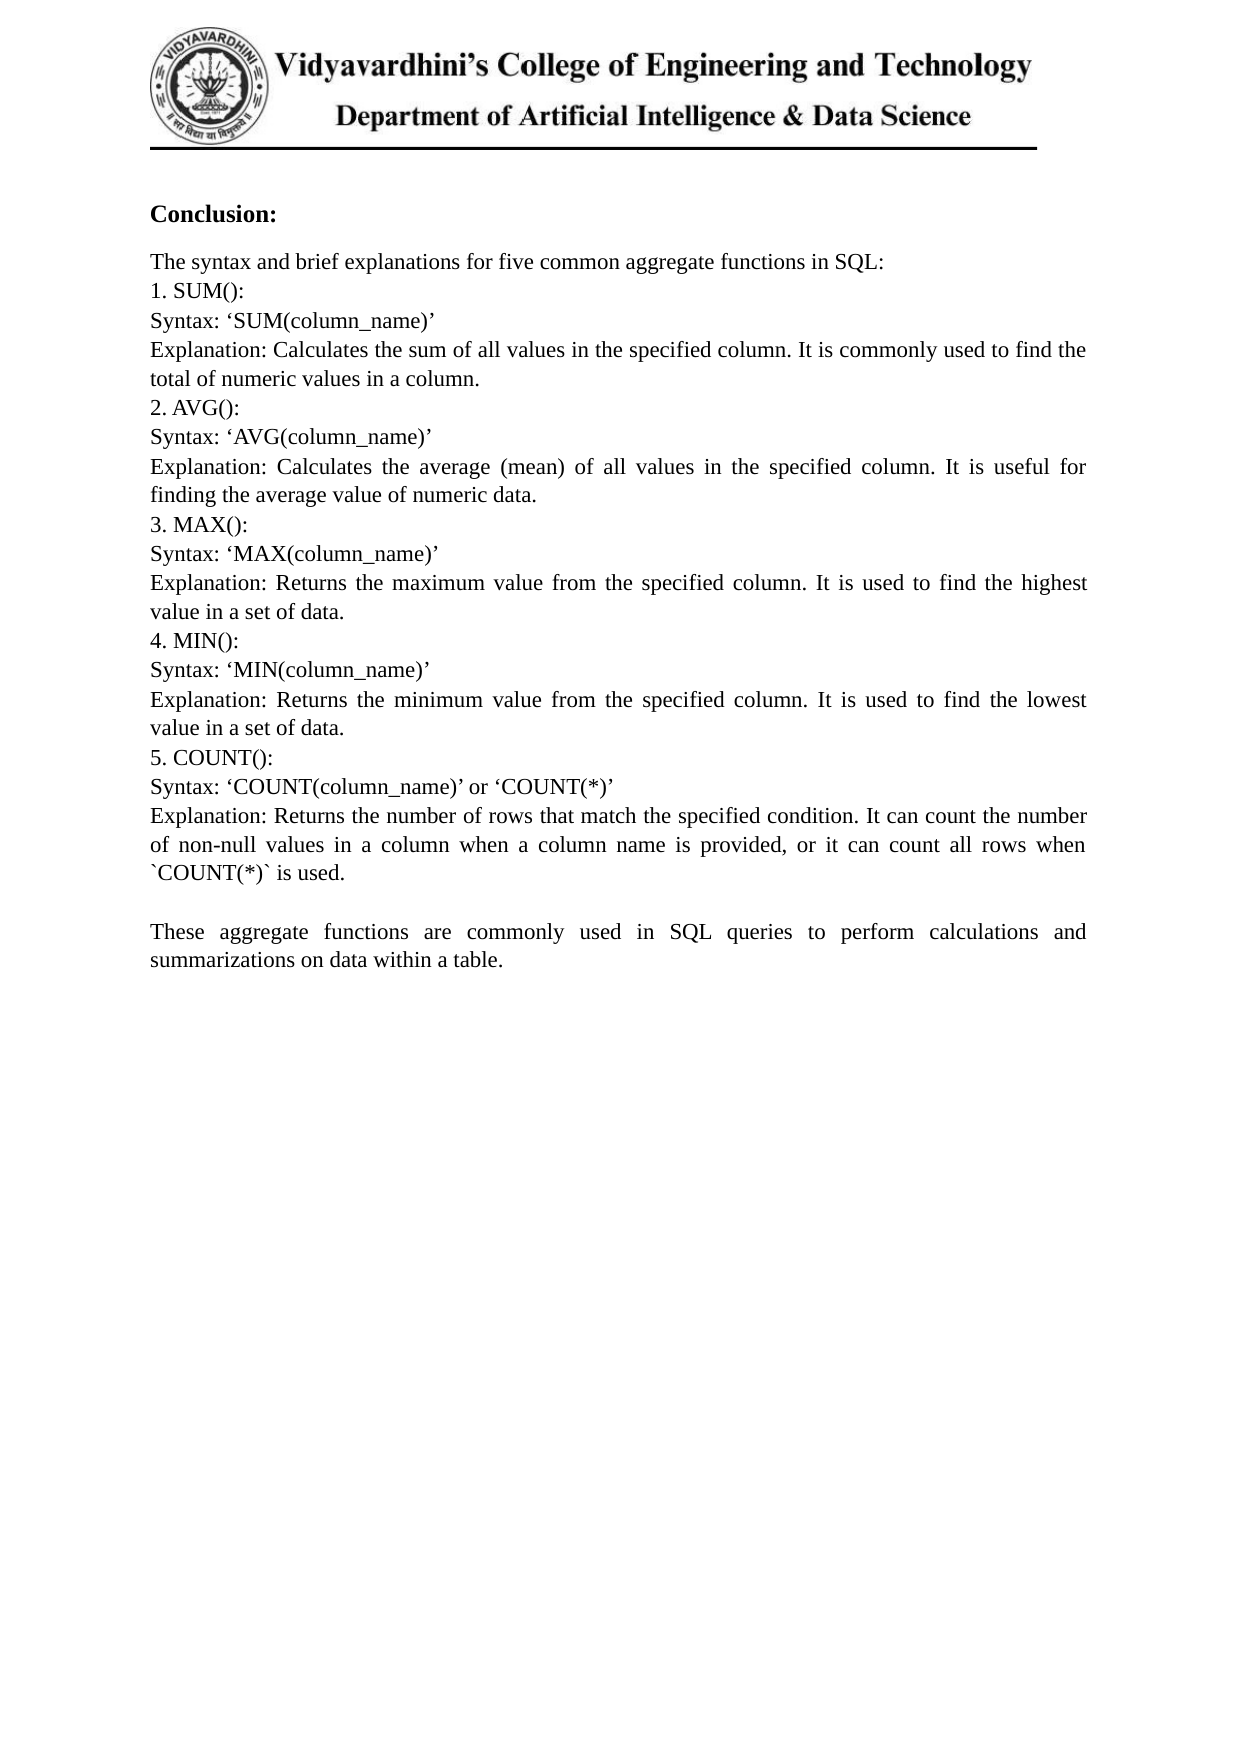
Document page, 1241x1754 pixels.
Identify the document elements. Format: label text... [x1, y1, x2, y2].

text 4. MIN(): [150, 627, 1089, 653]
text Syntax: ‘MAX(column_name)’ [150, 540, 1089, 566]
text Syntax: ‘AVG(column_name)’ [150, 423, 1089, 450]
picture [150, 27, 1038, 150]
text 5. COUNT(): [150, 744, 1089, 770]
text 1. SUM(): [150, 277, 1089, 304]
text Explanation: Returns the number of rows that match the specified condition. It can count the number of non-null values in a column when a column name is provided, or it can count all rows when `COUNT(*)` is used. [150, 802, 1089, 886]
text Explanation: Calculates the sum of all values in the specified column. It is commonly used to find the total of numeric values in a column. [150, 336, 1089, 391]
text Explanation: Returns the maximum value from the specified column. It is used to find the highest value in a set of data. [150, 569, 1089, 624]
text 2. AVG(): [150, 394, 1089, 420]
text The syntax and brief explanations for five common aggregate functions in SQL: [150, 248, 1089, 274]
text Syntax: ‘SUM(column_name)’ [150, 307, 1089, 333]
text Conclusion: [149, 199, 1090, 228]
text 3. MAX(): [150, 511, 1089, 537]
text These aggregate functions are commonly used in SQL queries to perform calculations and summarizations on data within a table. [150, 918, 1089, 973]
text Syntax: ‘COUNT(column_name)’ or ‘COUNT(*)’ [150, 773, 1089, 799]
text Explanation: Calculates the average (mean) of all values in the specified column. It is useful for finding the average value of numeric data. [150, 453, 1089, 508]
text Explanation: Returns the minimum value from the specified column. It is used to find the lowest value in a set of data. [150, 686, 1089, 741]
text Syntax: ‘MIN(column_name)’ [150, 657, 1089, 683]
